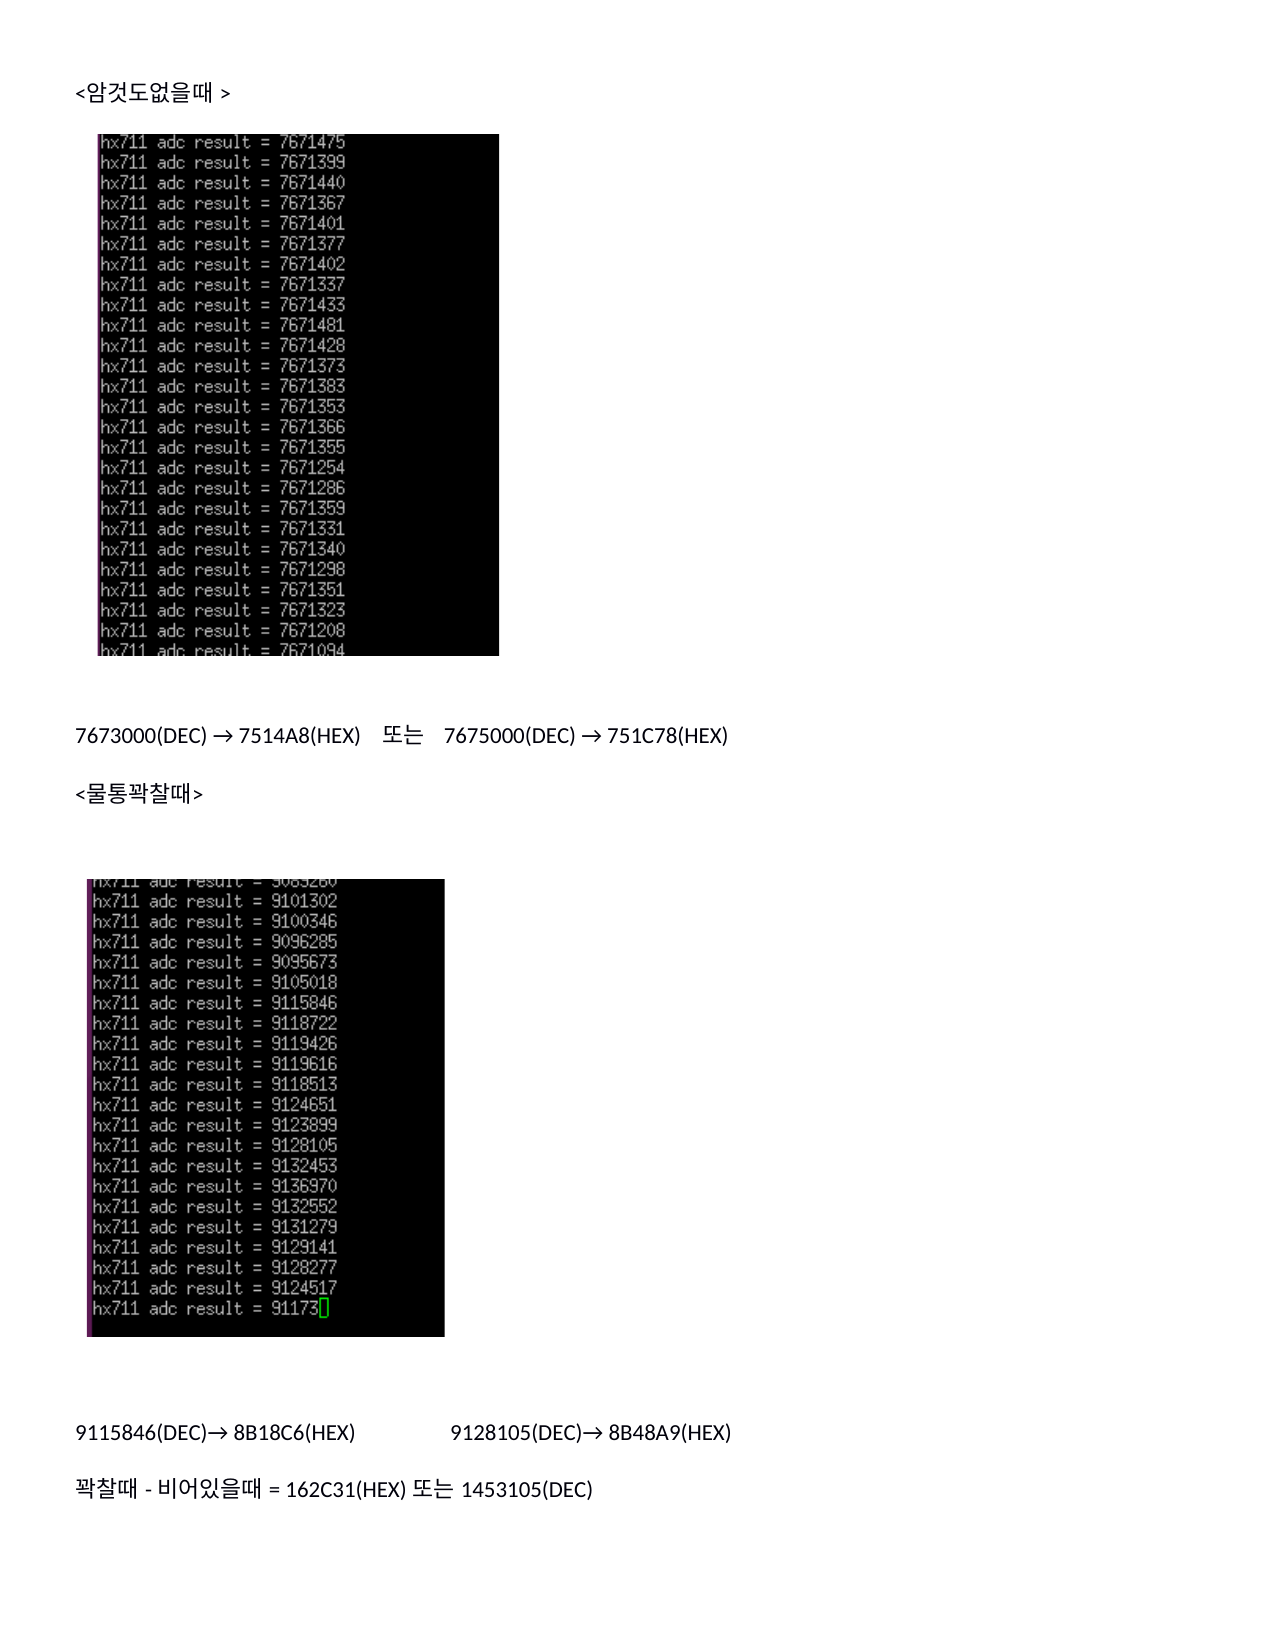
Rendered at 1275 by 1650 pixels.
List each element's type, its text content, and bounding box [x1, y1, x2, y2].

picture [97, 134, 500, 656]
picture [86, 879, 445, 1337]
text 7673000(DEC) → 7514A8(HEX) 또는 7675000(DEC) → 751C78(HEX) [75, 717, 1200, 750]
text 9115846(DEC)→ 8B18C6(HEX) 9128105(DEC)→ 8B48A9(HEX) [75, 1418, 1200, 1446]
text 꽉찰때 - 비어있을때 = 162C31(HEX) 또는 1453105(DEC) [75, 1471, 1200, 1504]
text <물통꽉찰때> [75, 776, 1200, 809]
text <암것도없을때 > [75, 75, 1200, 108]
